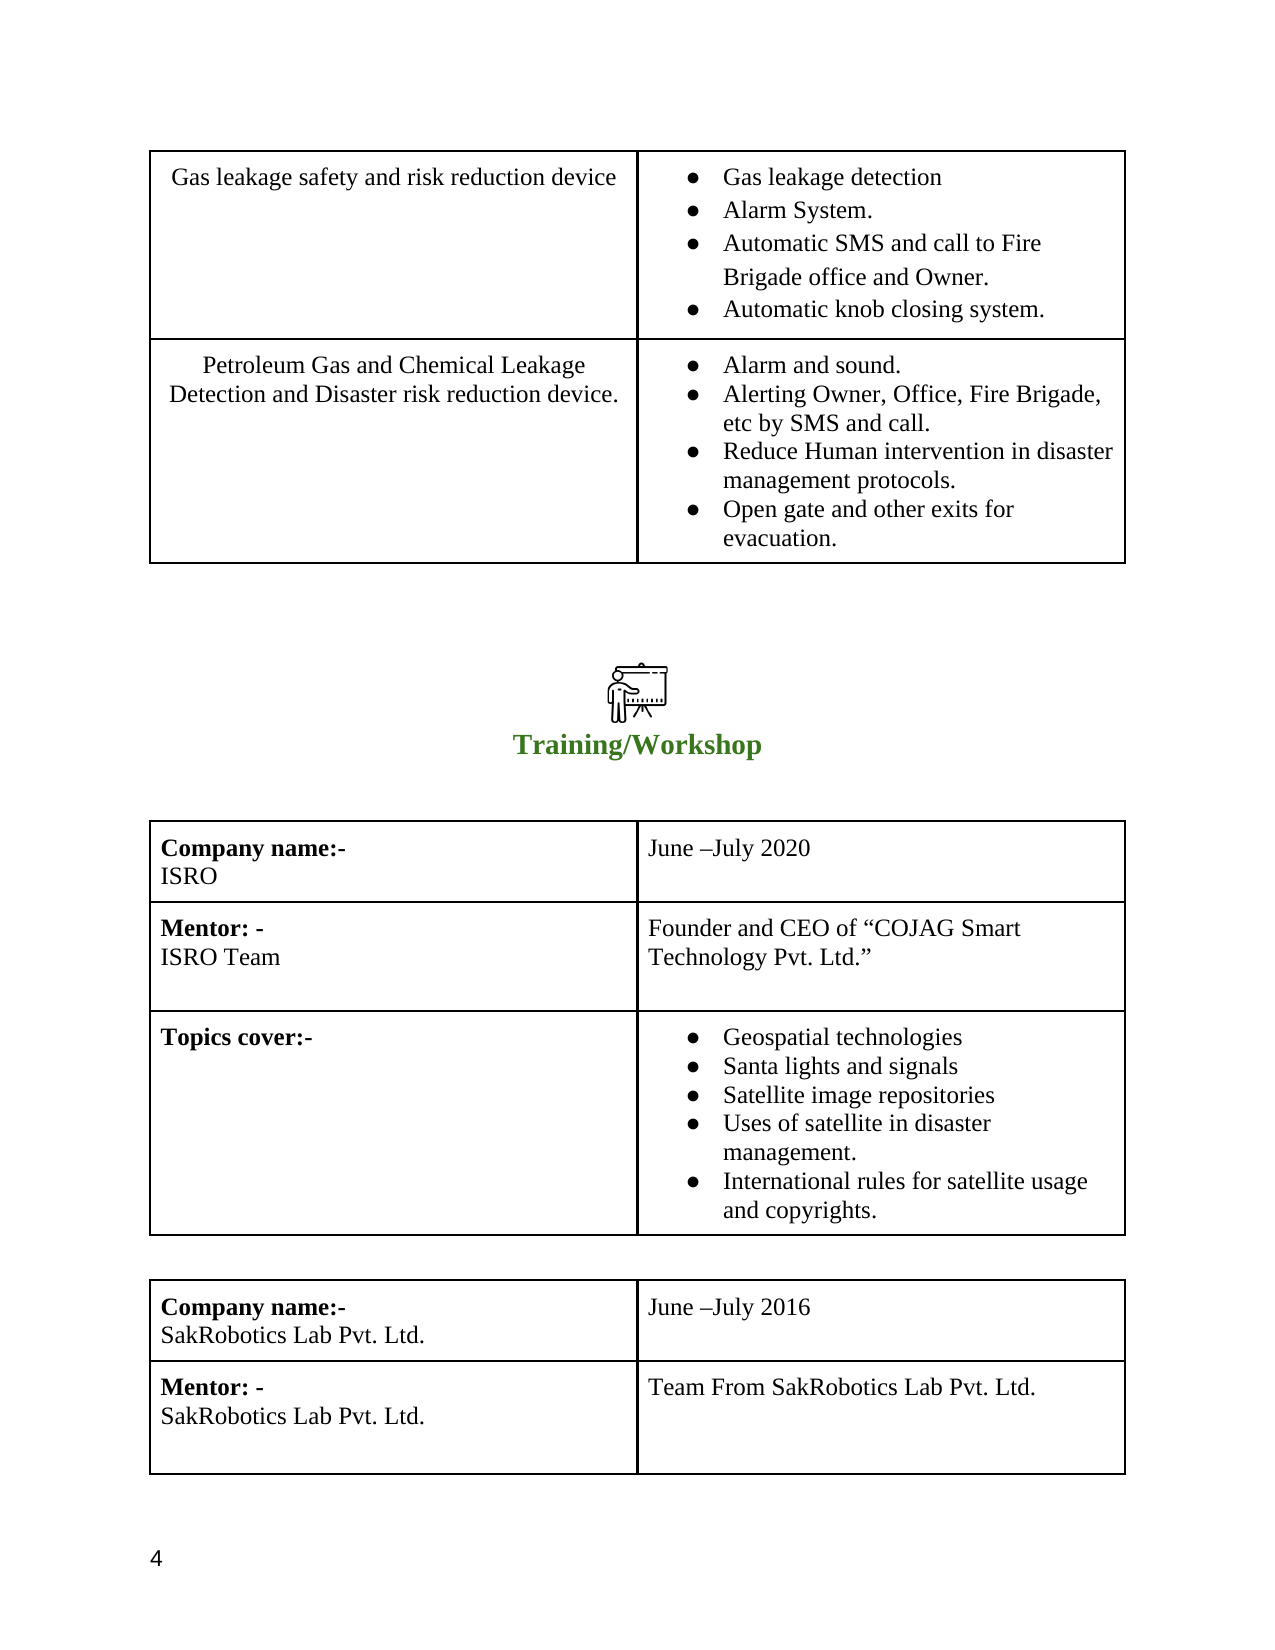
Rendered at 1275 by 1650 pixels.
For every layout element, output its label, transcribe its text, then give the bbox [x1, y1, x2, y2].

table_cell Mentor: - SakRobotics Lab Pvt. Ltd. [151, 1362, 636, 1473]
table_cell Mentor: - ISRO Team [151, 903, 636, 1010]
table_cell Alarm and sound. Alerting Owner, Office, Fire Brigade, etc by SMS and call. Reduce Human intervention in disaster management protocols. Open gate and other exits for evacuation. [639, 340, 1124, 562]
table_cell Petroleum Gas and Chemical Leakage Detection and Disaster risk reduction device. [151, 340, 636, 562]
table_header June –July 2016 [639, 1281, 1124, 1359]
table_cell Gas leakage detection Alarm System. Automatic SMS and call to Fire Brigade office and Owner. Automatic knob closing system. [639, 152, 1124, 338]
text Training/Workshop [150, 727, 1125, 760]
table_header Company name:- SakRobotics Lab Pvt. Ltd. [151, 1281, 636, 1359]
table_cell Geospatial technologies Santa lights and signals Satellite image repositories Uses of satellite in disaster management. International rules for satellite usage and copyrights. [639, 1012, 1124, 1234]
table_cell Founder and CEO of “COJAG Smart Technology Pvt. Ltd.” [639, 903, 1124, 1010]
table_cell Gas leakage safety and risk reduction device [151, 152, 636, 338]
picture [607, 662, 668, 723]
table_cell Team From SakRobotics Lab Pvt. Ltd. [639, 1362, 1124, 1473]
table_cell Topics cover:- [151, 1012, 636, 1234]
table_header Company name:- ISRO [151, 822, 636, 901]
table_header June –July 2020 [639, 822, 1124, 901]
